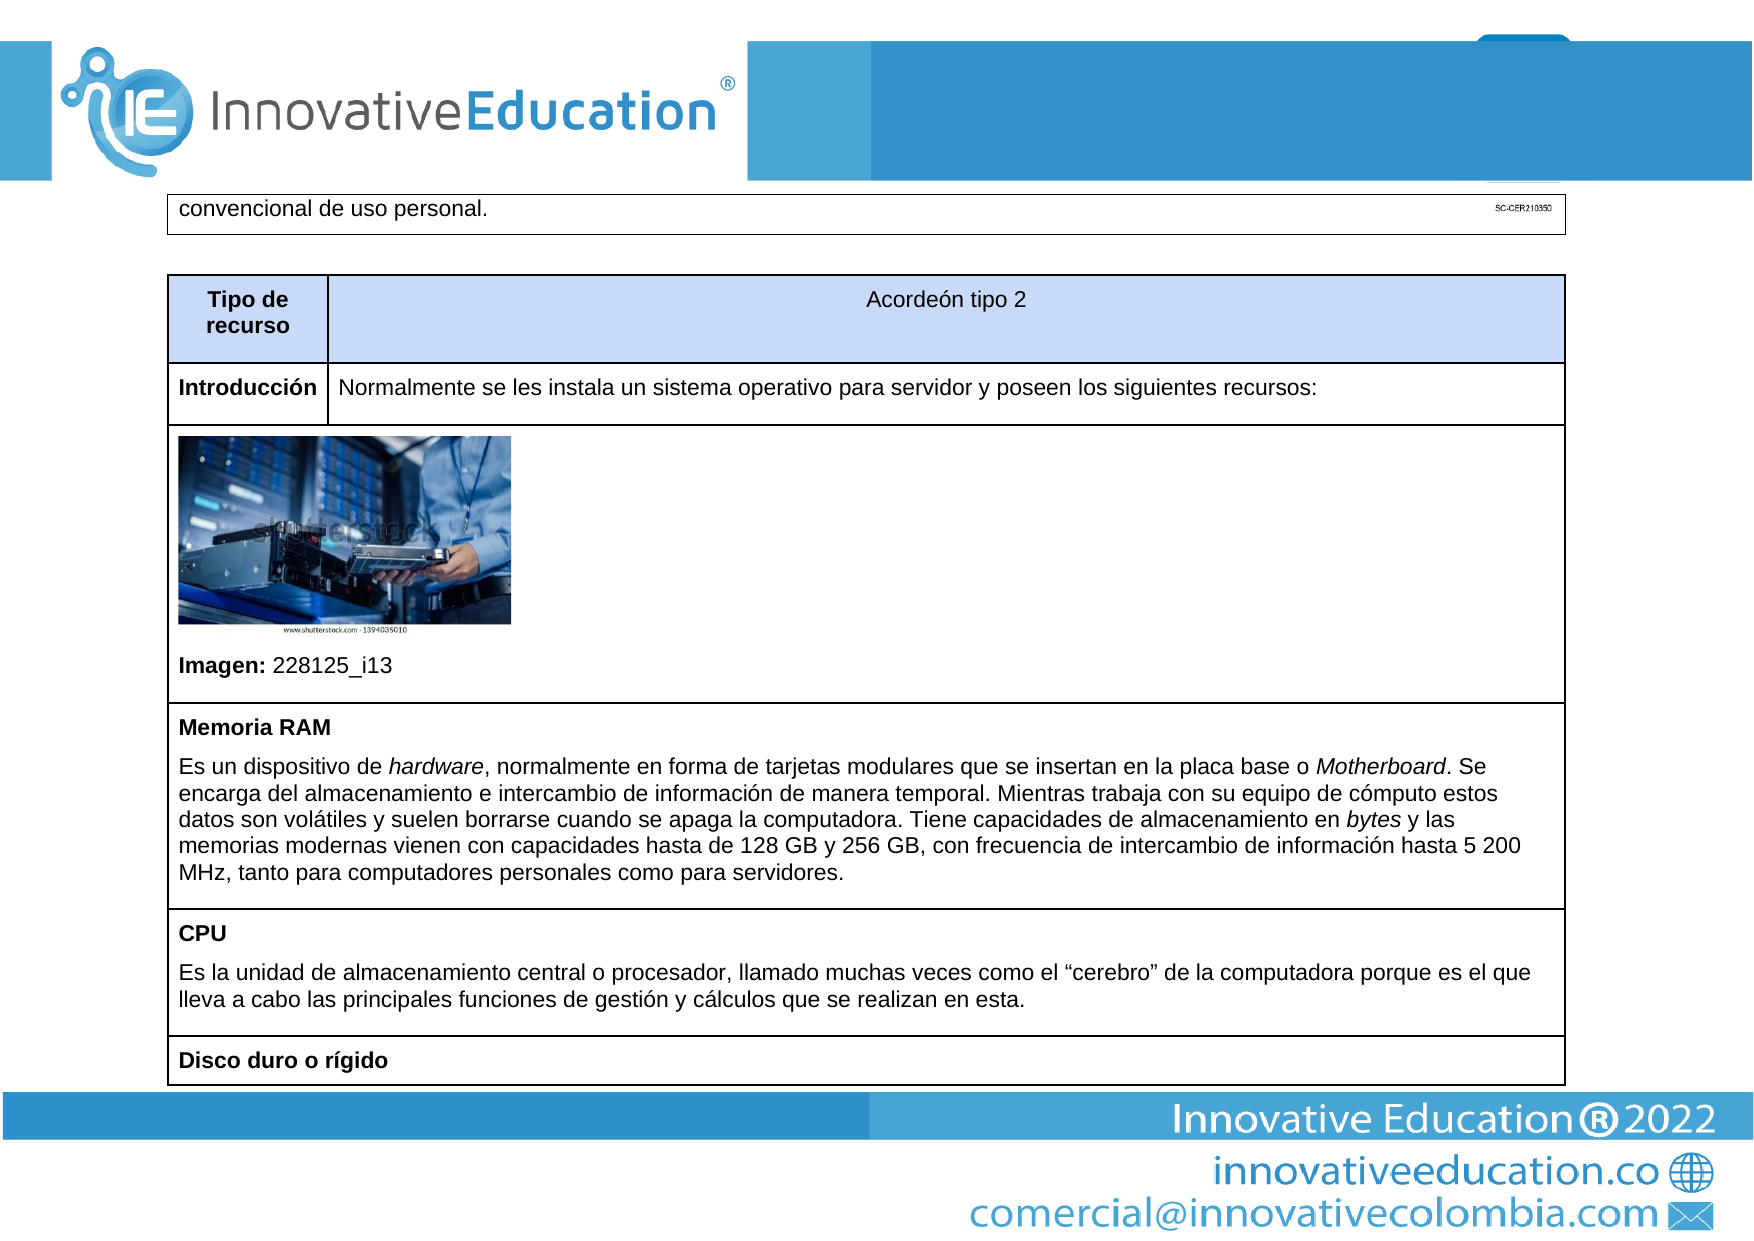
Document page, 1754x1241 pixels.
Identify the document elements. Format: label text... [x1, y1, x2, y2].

table_header Acordeón tipo 2 [329, 276, 1564, 362]
picture [2, 1091, 1754, 1237]
table_cell Los servidores físicos son equipos especiales, normalmente cuentan con recursos físicos mayores a un equipo de cómputo convencional de uso personal. [168, 195, 1565, 234]
table_cell Normalmente se les instala un sistema operativo para servidor y poseen los siguientes recursos: [329, 364, 1564, 423]
table_header Tipo de recurso [169, 276, 327, 362]
picture [178, 436, 512, 635]
table_cell CPU Es la unidad de almacenamiento central o procesador, llamado muchas veces como el “cerebro” de la computadora porque es el que lleva a cabo las principales funciones de gestión y cálculos que se realizan en esta. [169, 910, 1564, 1035]
table_cell Imagen: 228125_i13 [169, 426, 1564, 702]
picture [0, 28, 1752, 214]
table_cell Memoria RAM Es un dispositivo de hardware, normalmente en forma de tarjetas modulares que se insertan en la placa base o Motherboard. Se encarga del almacenamiento e intercambio de información de manera temporal. Mientras trabaja con su equipo de cómputo estos datos son volátiles y suelen borrarse cuando se apaga la computadora. Tiene capacidades de almacenamiento en bytes y las memorias modernas vienen con capacidades hasta de 128 GB y 256 GB, con frecuencia de intercambio de información hasta 5 200 MHz, tanto para computadores personales como para servidores. [169, 704, 1564, 908]
table_cell Introducción [169, 364, 327, 423]
